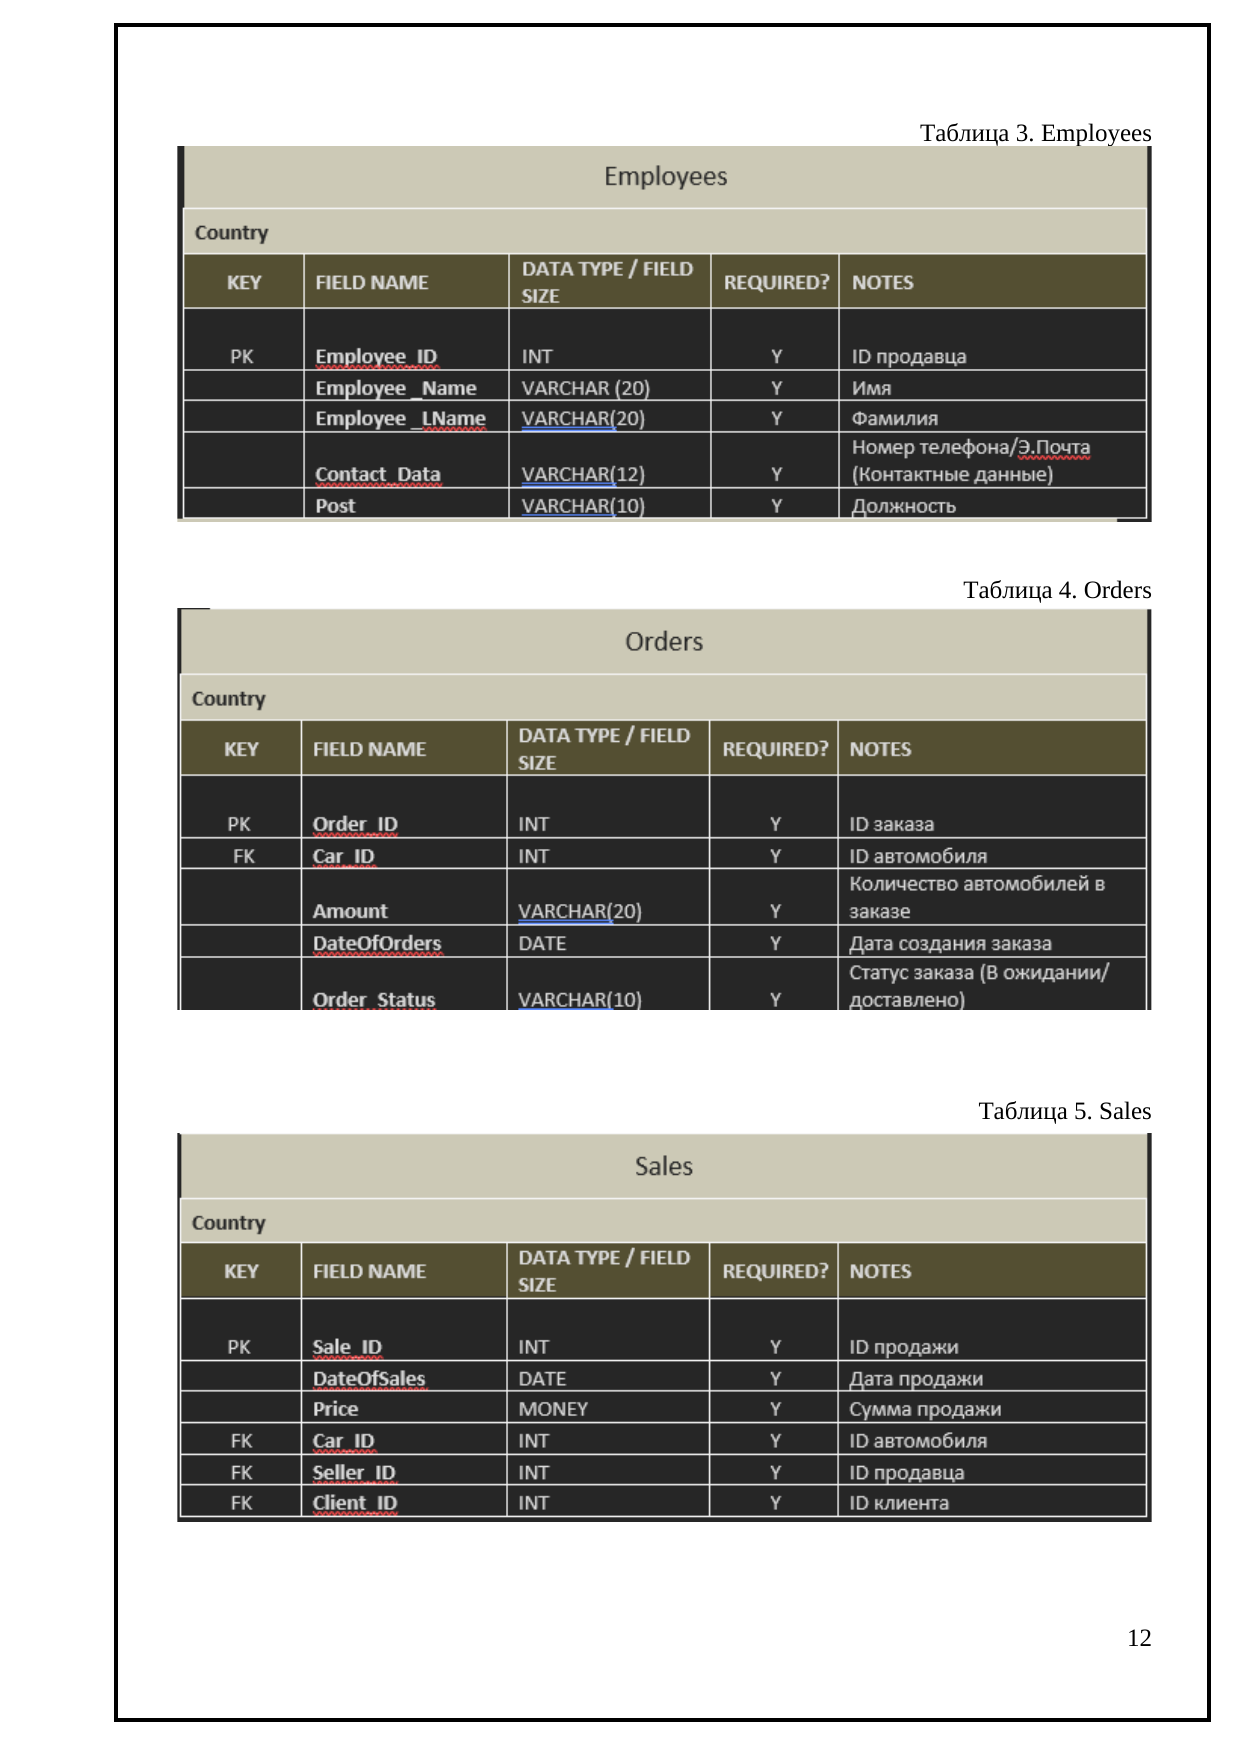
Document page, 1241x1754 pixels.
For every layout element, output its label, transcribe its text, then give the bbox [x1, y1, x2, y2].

picture [177, 146, 1152, 522]
text Таблица 5. Sales [177, 1096, 1152, 1124]
picture [177, 608, 1152, 1010]
text Таблица 3. Employees [177, 118, 1152, 146]
text Таблица 4. Orders [177, 575, 1152, 603]
picture [177, 1133, 1152, 1522]
